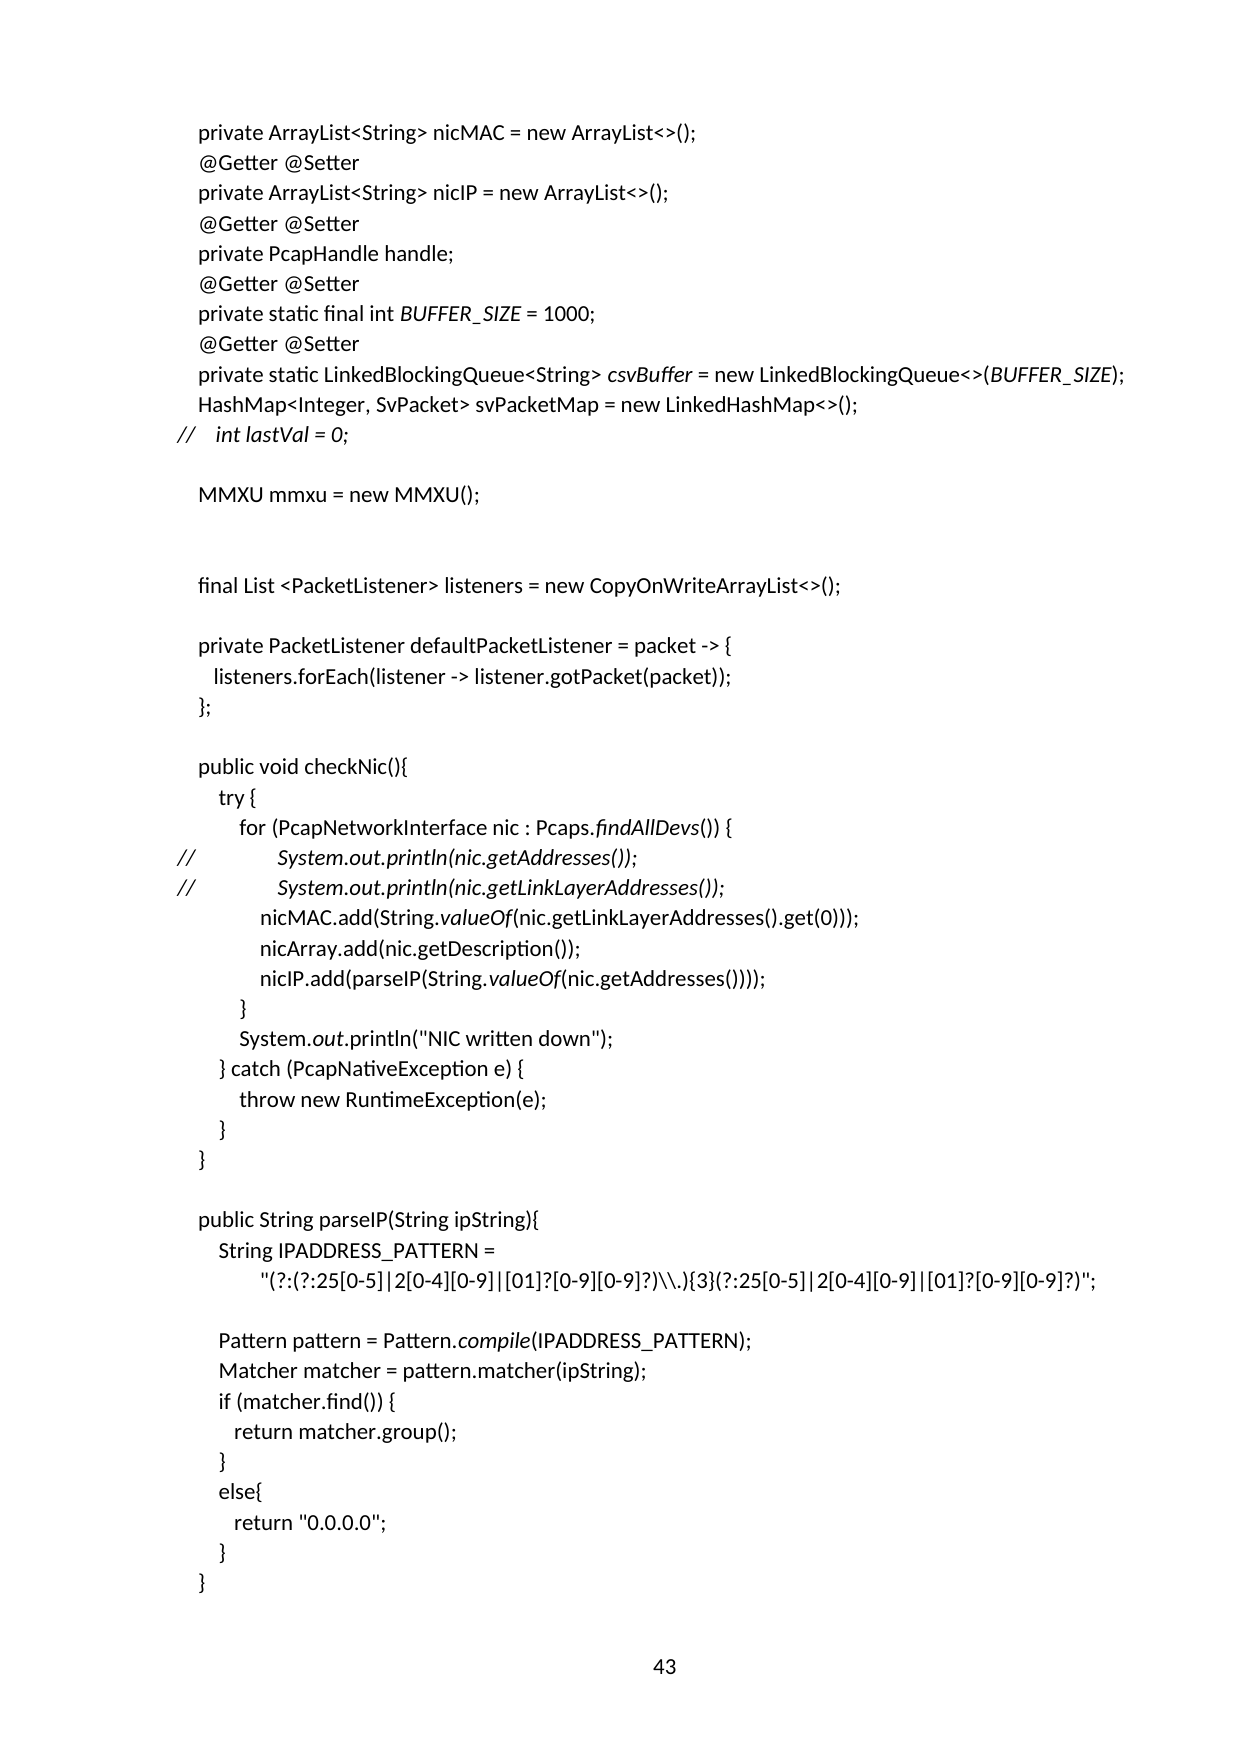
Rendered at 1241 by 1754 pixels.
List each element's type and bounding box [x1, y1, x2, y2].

text [177, 118, 1152, 1626]
